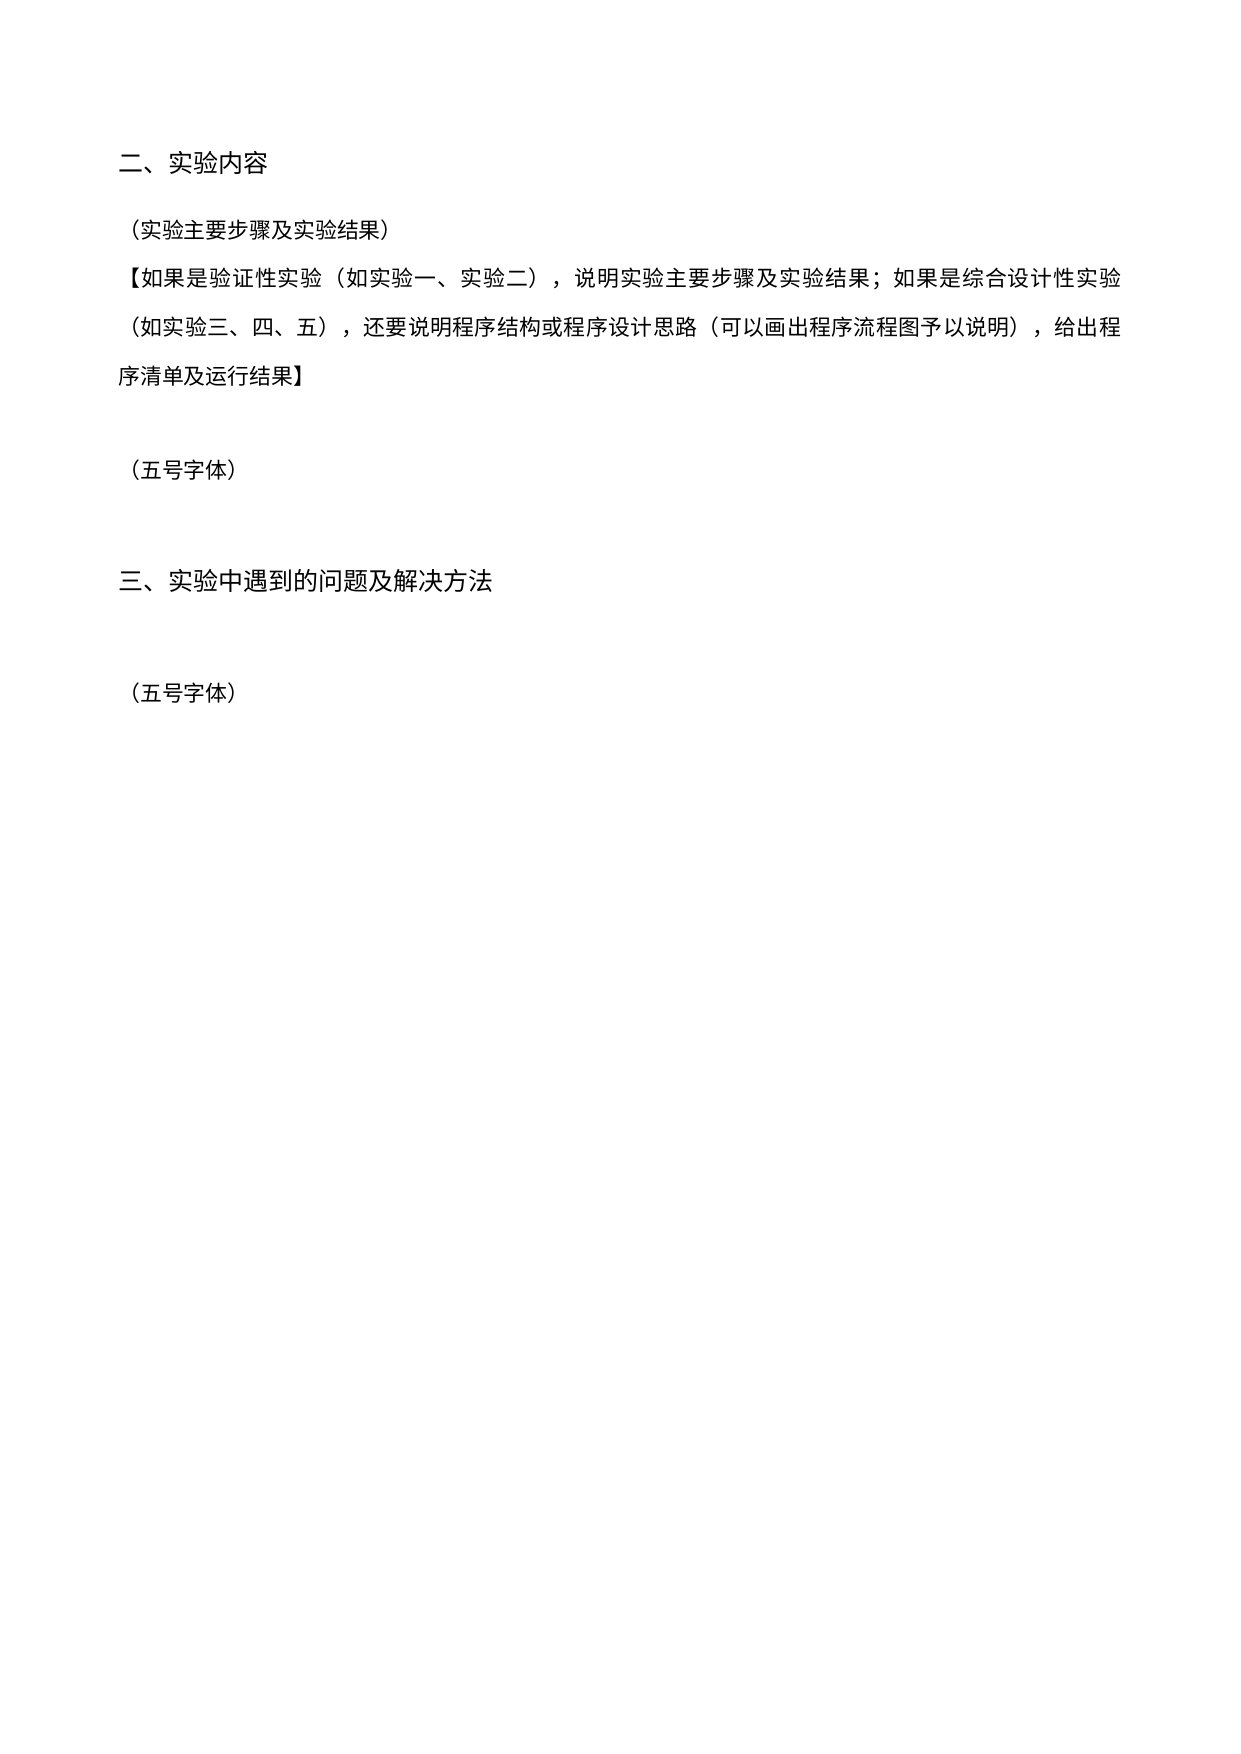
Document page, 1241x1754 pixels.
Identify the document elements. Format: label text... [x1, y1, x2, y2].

text （五号字体） [118, 676, 1122, 708]
text 三、实验中遇到的问题及解决方法 [118, 547, 1122, 612]
text 二、实验内容 [118, 129, 1122, 194]
text 【如果是验证性实验（如实验一、实验二），说明实验主要步骤及实验结果；如果是综合设计性实验（如实验三、四、五），还要说明程序结构或程序设计思路（可以画出程序流程图予以说明），给出程序清单及运行结果】 [118, 261, 1122, 391]
text （五号字体） [118, 453, 1122, 485]
text （实验主要步骤及实验结果） [118, 213, 1122, 245]
